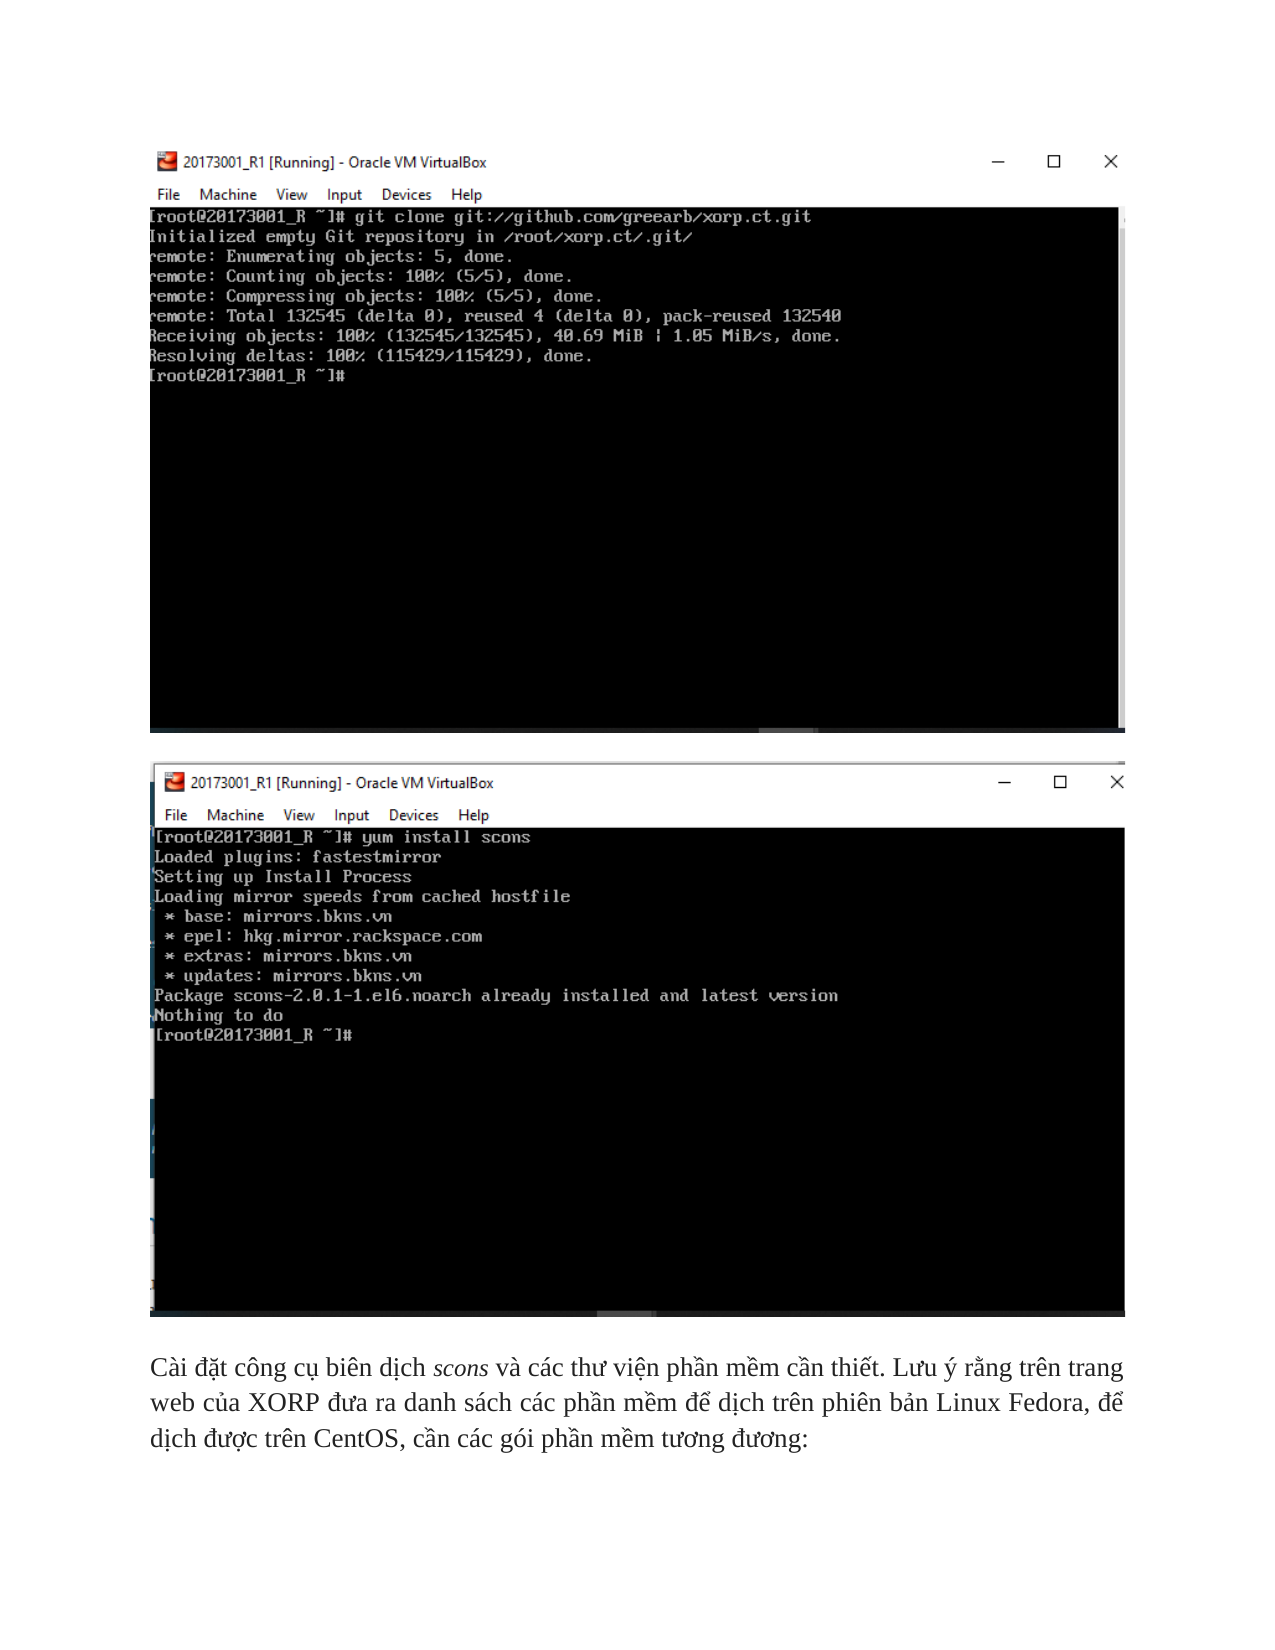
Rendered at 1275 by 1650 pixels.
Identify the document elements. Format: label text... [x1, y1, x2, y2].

text Cài đặt công cụ biên dịch scons và các thư viện phần mềm cần thiết. Lưu ý rằng trên trang web của XORP đưa ra danh sách các phần mềm để dịch trên phiên bản Linux Fedora, để dịch được trên CentOS, cần các gói phần mềm tương đương: [150, 1346, 1125, 1453]
picture [150, 150, 1125, 733]
picture [150, 761, 1125, 1317]
